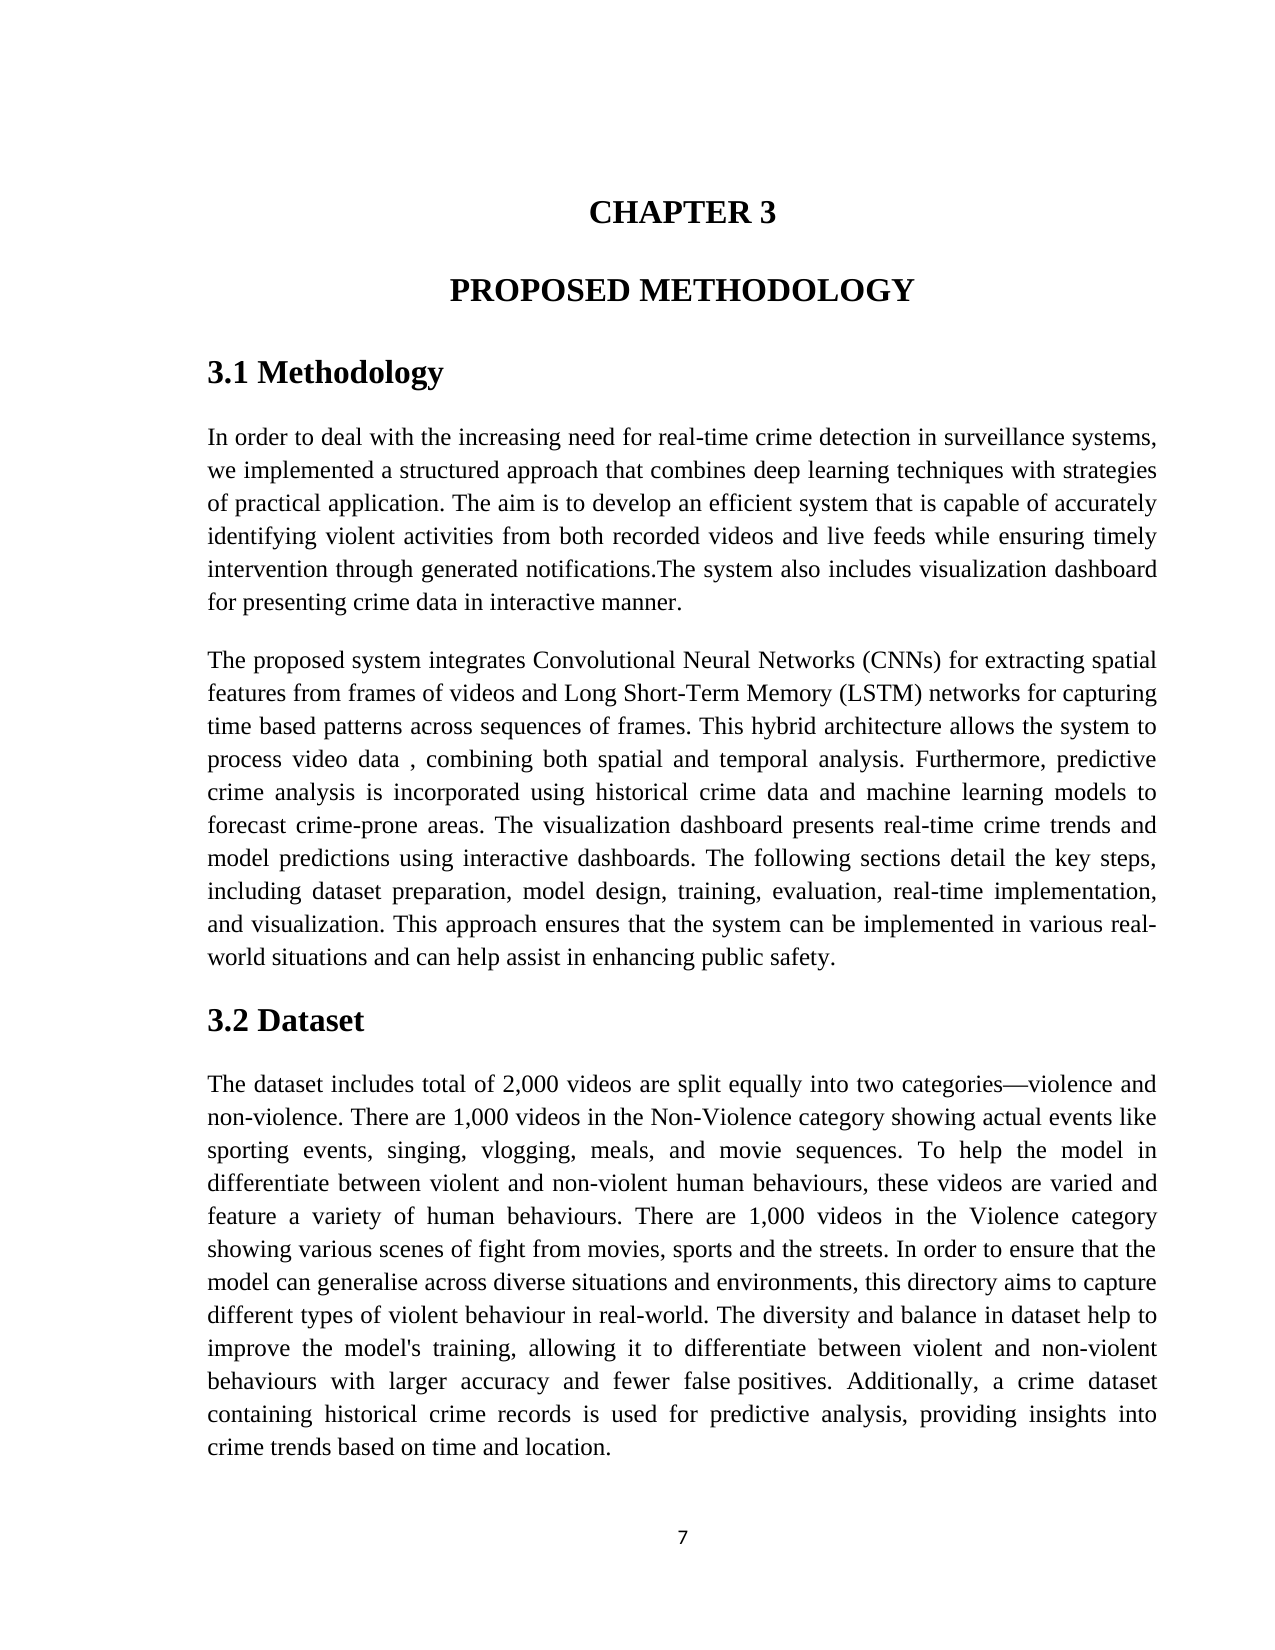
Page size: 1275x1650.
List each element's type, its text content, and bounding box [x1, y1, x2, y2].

text The proposed system integrates Convolutional Neural Networks (CNNs) for extracting spatial features from frames of videos and Long Short-Term Memory (LSTM) networks for capturing time based patterns across sequences of frames. This hybrid architecture allows the system to process video data , combining both spatial and temporal analysis. Furthermore, predictive crime analysis is incorporated using historical crime data and machine learning models to forecast crime-prone areas. The visualization dashboard presents real-time crime trends and model predictions using interactive dashboards. The following sections detail the key steps, including dataset preparation, model design, training, evaluation, real-time implementation, and visualization. This approach ensures that the system can be implemented in various real-world situations and can help assist in enhancing public safety. [207, 645, 1158, 971]
text 3.2 Dataset [207, 1000, 1158, 1038]
text CHAPTER 3 [207, 192, 1158, 230]
text PROPOSED METHODOLOGY [207, 270, 1158, 309]
text In order to deal with the increasing need for real-time crime detection in surveillance systems, we implemented a structured approach that combines deep learning techniques with strategies of practical application. The aim is to develop an efficient system that is capable of accurately identifying violent activities from both recorded videos and live feeds while ensuring timely intervention through generated notifications.The system also includes visualization dashboard for presenting crime data in interactive manner. [207, 422, 1158, 616]
text 3.1 Methodology [207, 353, 1158, 391]
text The dataset includes total of 2,000 videos are split equally into two categories—violence and non-violence. There are 1,000 videos in the Non-Violence category showing actual events like sporting events, singing, vlogging, meals, and movie sequences. To help the model in differentiate between violent and non-violent human behaviours, these videos are varied and feature a variety of human behaviours. There are 1,000 videos in the Violence category showing various scenes of fight from movies, sports and the streets. In order to ensure that the model can generalise across diverse situations and environments, this directory aims to capture different types of violent behaviour in real-world. The diversity and balance in dataset help to improve the model's training, allowing it to differentiate between violent and non-violent behaviours with larger accuracy and fewer false positives. Additionally, a crime dataset containing historical crime records is used for predictive analysis, providing insights into crime trends based on time and location. [207, 1069, 1158, 1461]
